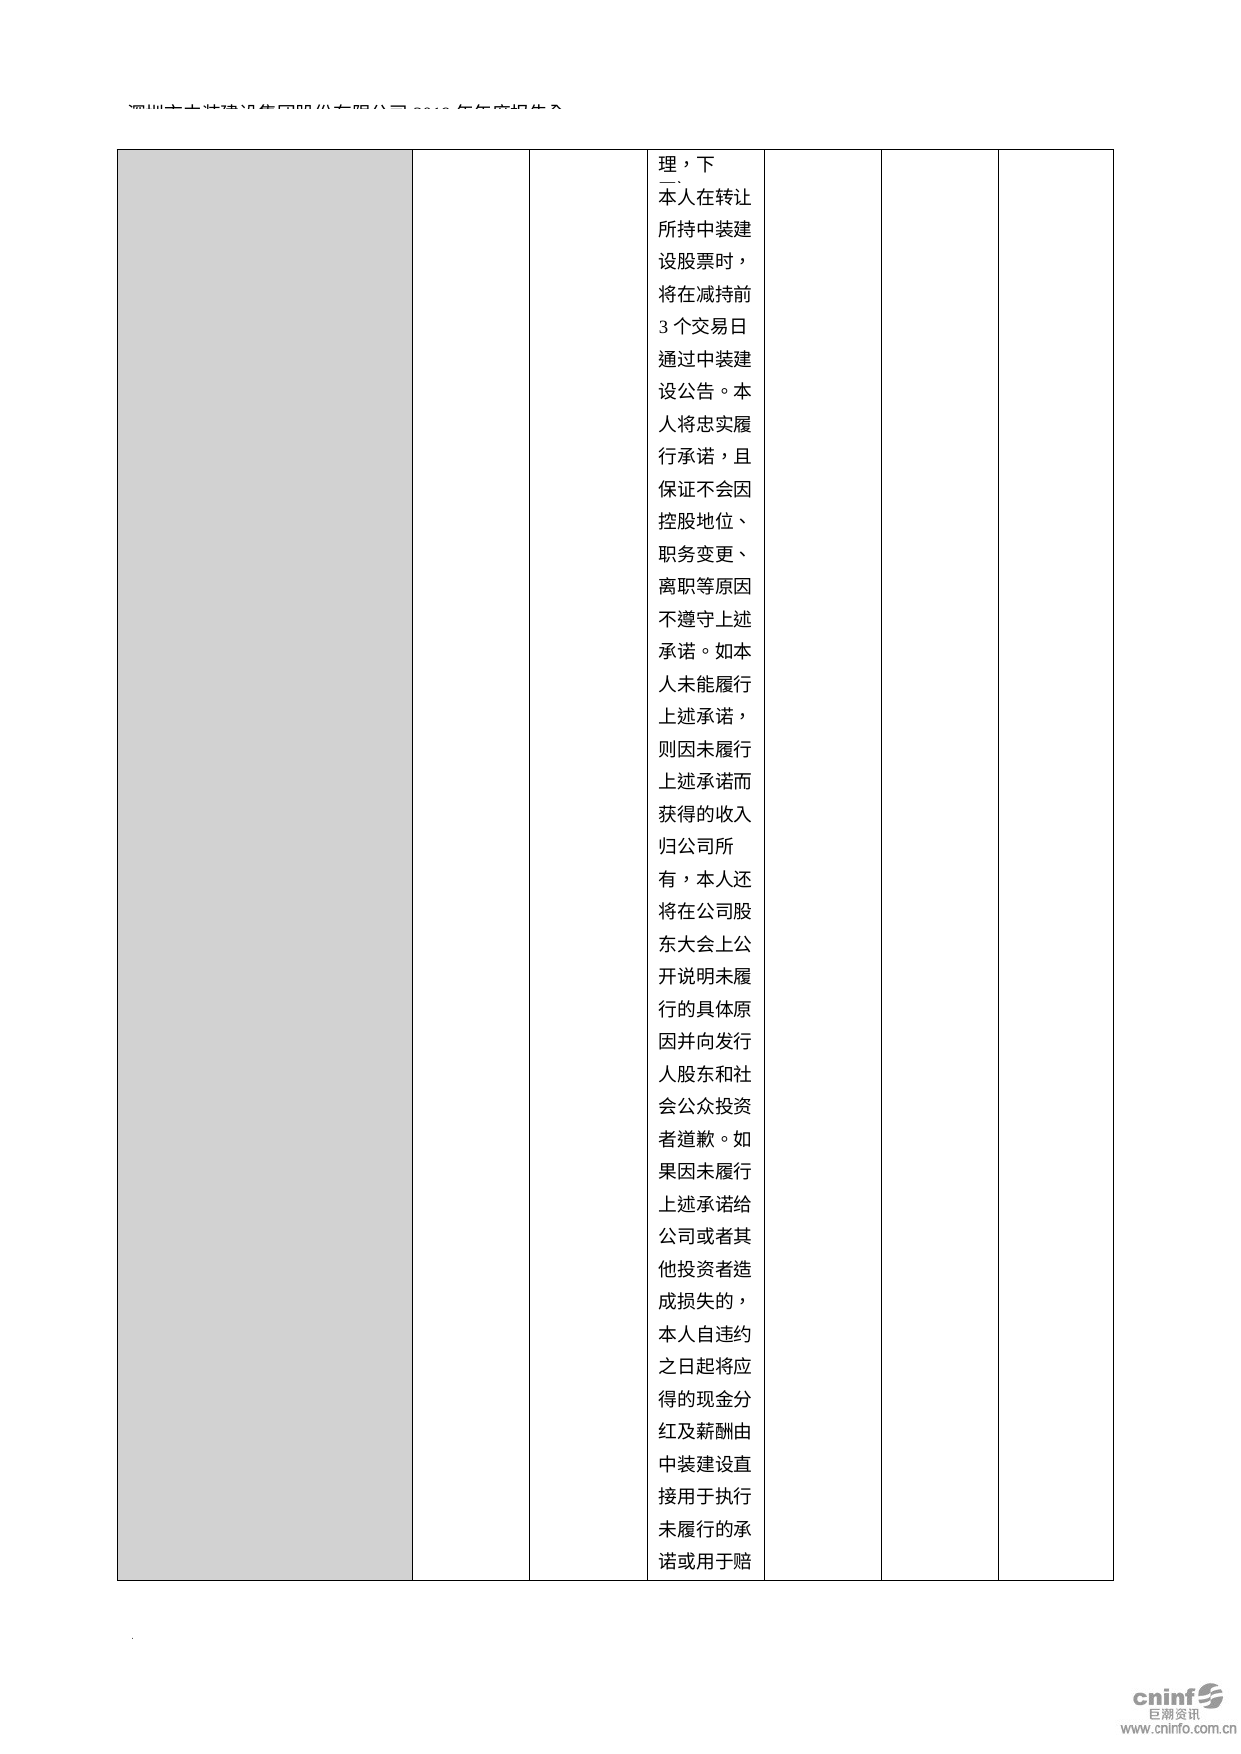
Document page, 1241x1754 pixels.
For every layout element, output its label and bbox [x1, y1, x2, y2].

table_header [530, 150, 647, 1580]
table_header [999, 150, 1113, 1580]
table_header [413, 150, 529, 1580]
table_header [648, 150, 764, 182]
picture [1115, 1680, 1240, 1737]
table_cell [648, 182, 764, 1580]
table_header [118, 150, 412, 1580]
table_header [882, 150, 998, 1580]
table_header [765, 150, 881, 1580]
